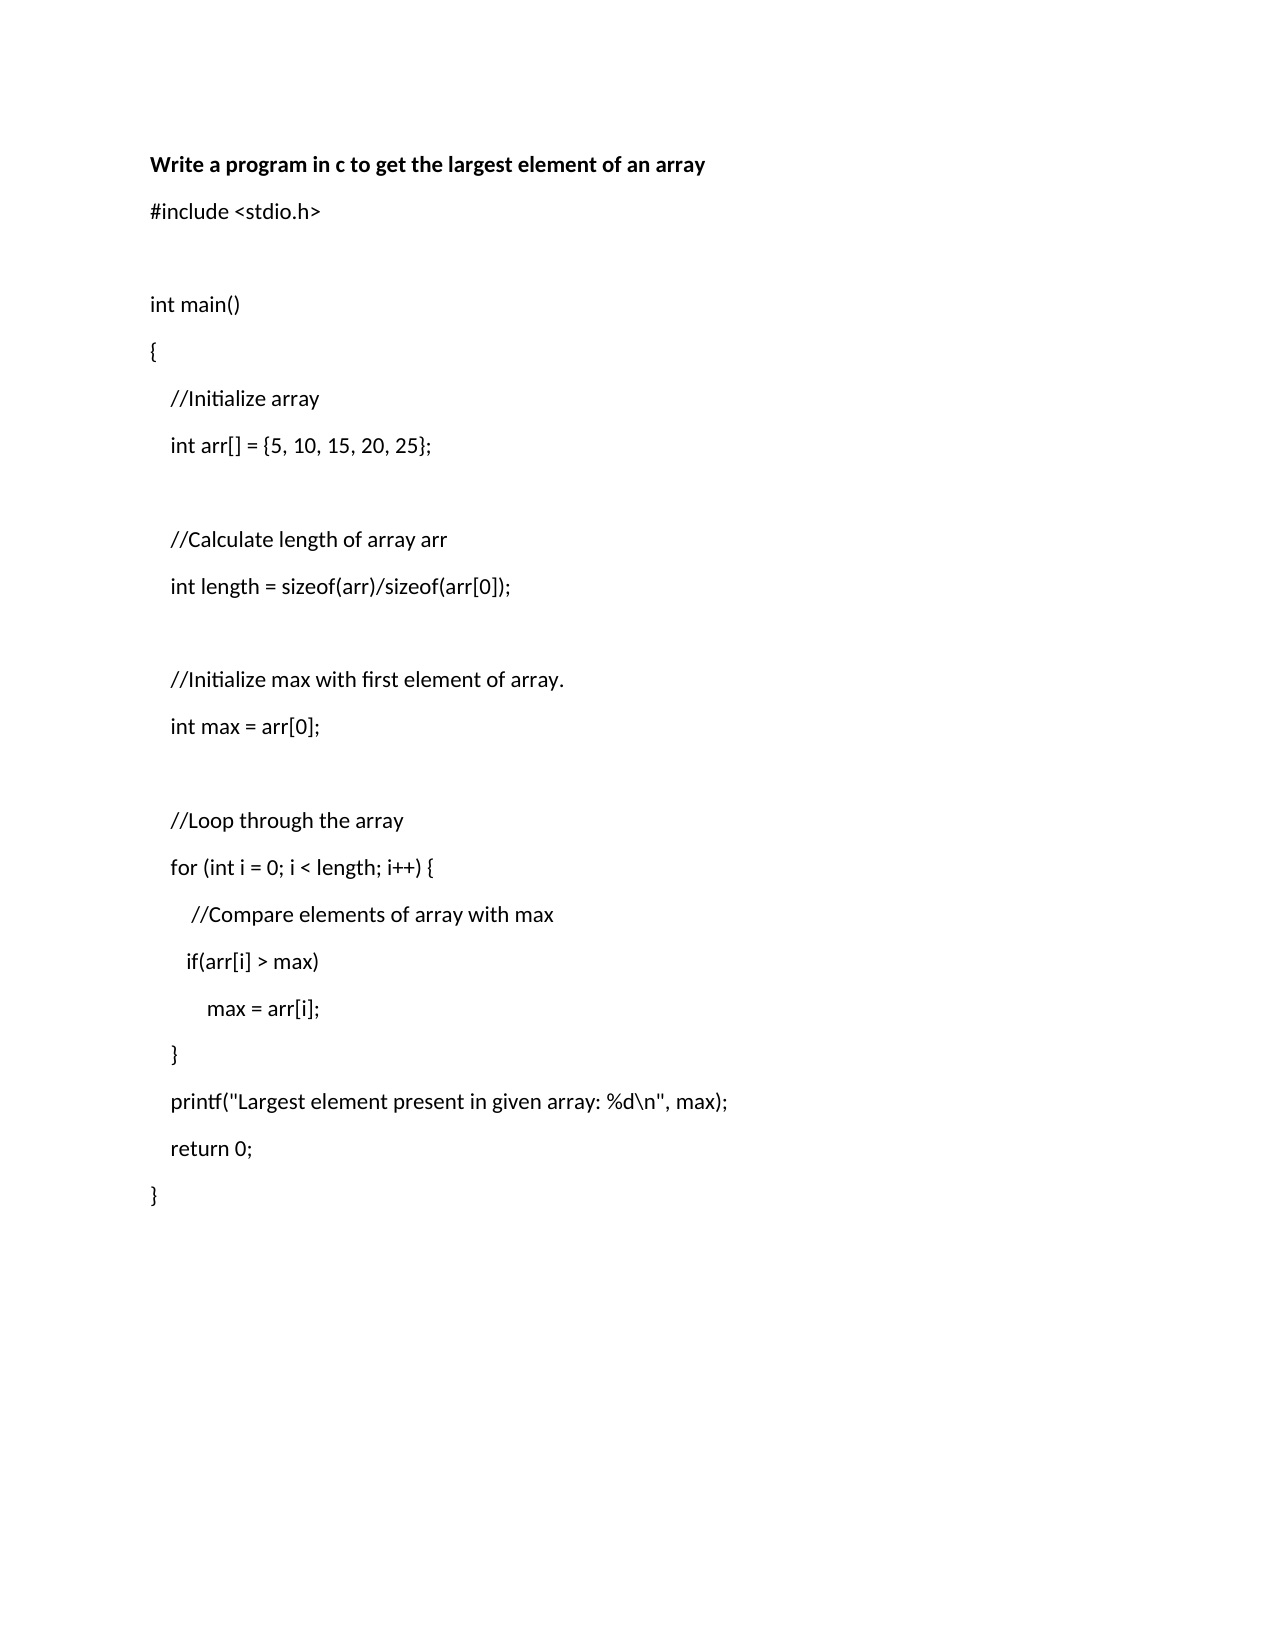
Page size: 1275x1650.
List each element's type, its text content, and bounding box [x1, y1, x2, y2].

text //Initialize array [150, 384, 1125, 412]
text //Loop through the array [150, 806, 1125, 834]
text //Compare elements of array with max [150, 900, 1125, 928]
text #include <stdio.h> [150, 197, 1125, 225]
text if(arr[i] > max) [150, 947, 1125, 975]
text return 0; [150, 1134, 1125, 1162]
text Write a program in c to get the largest element of an array [150, 150, 1125, 178]
text max = arr[i]; [150, 994, 1125, 1022]
text printf("Largest element present in given array: %d\n", max); [150, 1087, 1125, 1116]
text //Initialize max with first element of array. [150, 666, 1125, 694]
text } [150, 1181, 1125, 1209]
text { [150, 337, 1125, 366]
text int main() [150, 291, 1125, 319]
text for (int i = 0; i < length; i++) { [150, 853, 1125, 881]
text //Calculate length of array arr [150, 525, 1125, 553]
text int length = sizeof(arr)/sizeof(arr[0]); [150, 572, 1125, 600]
text int max = arr[0]; [150, 712, 1125, 741]
text } [150, 1041, 1125, 1069]
text int arr[] = {5, 10, 15, 20, 25}; [150, 431, 1125, 459]
